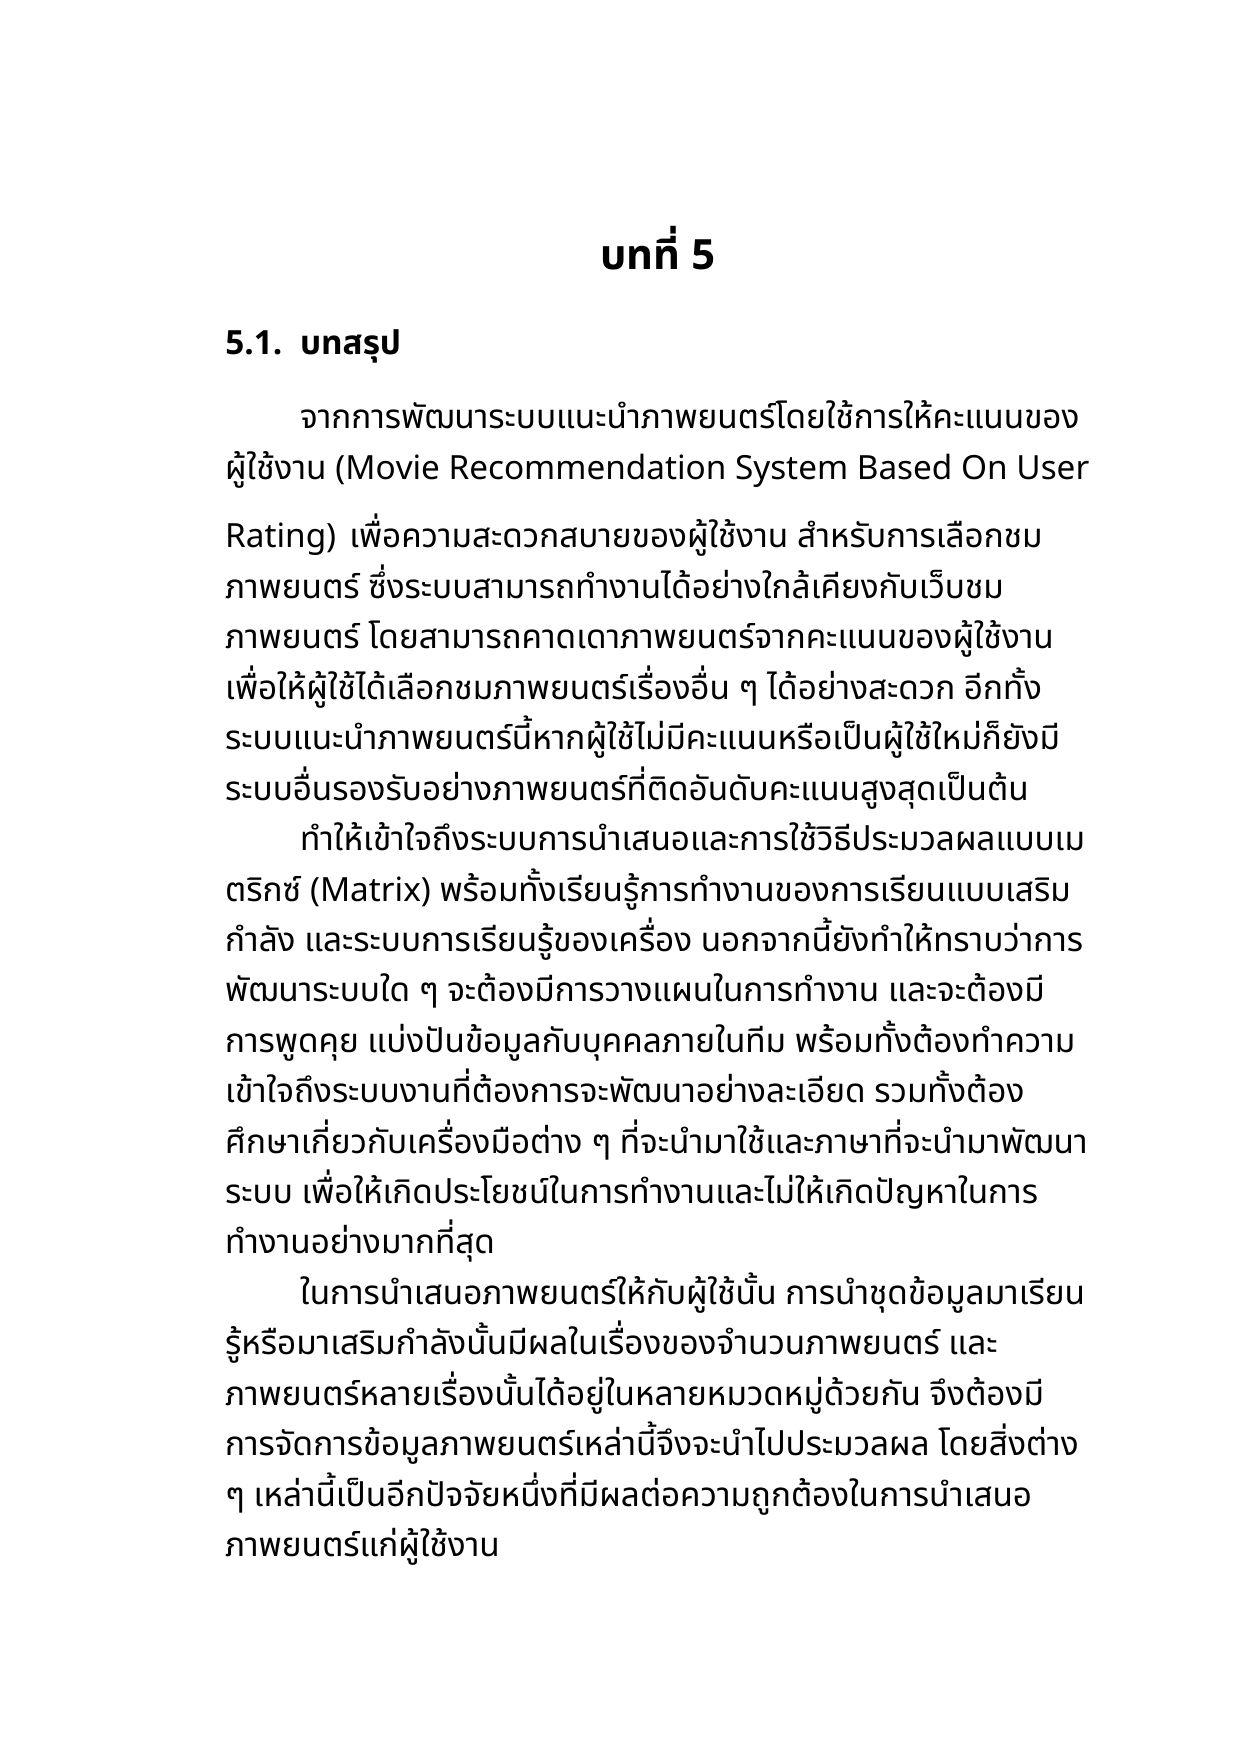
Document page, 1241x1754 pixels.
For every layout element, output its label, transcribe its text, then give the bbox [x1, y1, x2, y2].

text ในการนำเสนอภาพยนตร์ให้กับผู้ใช้นั้น การนำชุดข้อมูลมาเรียนรู้หรือมาเสริมกำลังนั้นมีผลในเรื่องของจำนวนภาพยนตร์ และภาพยนตร์หลายเรื่องนั้นได้อยู่ในหลายหมวดหมู่ด้วยกัน จึงต้องมีการจัดการข้อมูลภาพยนตร์เหล่านี้จึงจะนำไปประมวลผล โดยสิ่งต่าง ๆ เหล่านี้เป็นอีกปัจจัยหนึ่งที่มีผลต่อความถูกต้องในการนำเสนอภาพยนตร์แก่ผู้ใช้งาน [225, 1269, 1090, 1571]
list บทสรุป [225, 319, 1090, 369]
text ทำให้เข้าใจถึงระบบการนำเสนอและการใช้วิธีประมวลผลแบบเมตริกซ์ (Matrix) พร้อมทั้งเรียนรู้การทำงานของการเรียนแบบเสริมกำลัง และระบบการเรียนรู้ของเครื่อง นอกจากนี้ยังทำให้ทราบว่าการพัฒนาระบบใด ๆ จะต้องมีการวางแผนในการทำงาน และจะต้องมีการพูดคุย แบ่งปันข้อมูลกับบุคคลภายในทีม พร้อมทั้งต้องทำความเข้าใจถึงระบบงานที่ต้องการจะพัฒนาอย่างละเอียด รวมทั้งต้องศึกษาเกี่ยวกับเครื่องมือต่าง ๆ ที่จะนำมาใช้และภาษาที่จะนำมาพัฒนาระบบ เพื่อให้เกิดประโยชน์ในการทำงานและไม่ให้เกิดปัญหาในการทำงานอย่างมากที่สุด [225, 815, 1090, 1269]
text บทที่ 5 [225, 225, 1090, 288]
text จากการพัฒนาระบบแนะนำภาพยนตร์โดยใช้การให้คะแนนของผู้ใช้งาน (Movie Recommendation System Based On User Rating) เพื่อความสะดวกสบายของผู้ใช้งาน สำหรับการเลือกชมภาพยนตร์ ซึ่งระบบสามารถทำงานได้อย่างใกล้เคียงกับเว็บชมภาพยนตร์ โดยสามารถคาดเดาภาพยนตร์จากคะแนนของผู้ใช้งานเพื่อให้ผู้ใช้ได้เลือกชมภาพยนตร์เรื่องอื่น ๆ ได้อย่างสะดวก อีกทั้งระบบแนะนำภาพยนตร์นี้หากผู้ใช้ไม่มีคะแนนหรือเป็นผู้ใช้ใหม่ก็ยังมีระบบอื่นรองรับอย่างภาพยนตร์ที่ติดอันดับคะแนนสูงสุดเป็นต้น [225, 393, 1090, 815]
